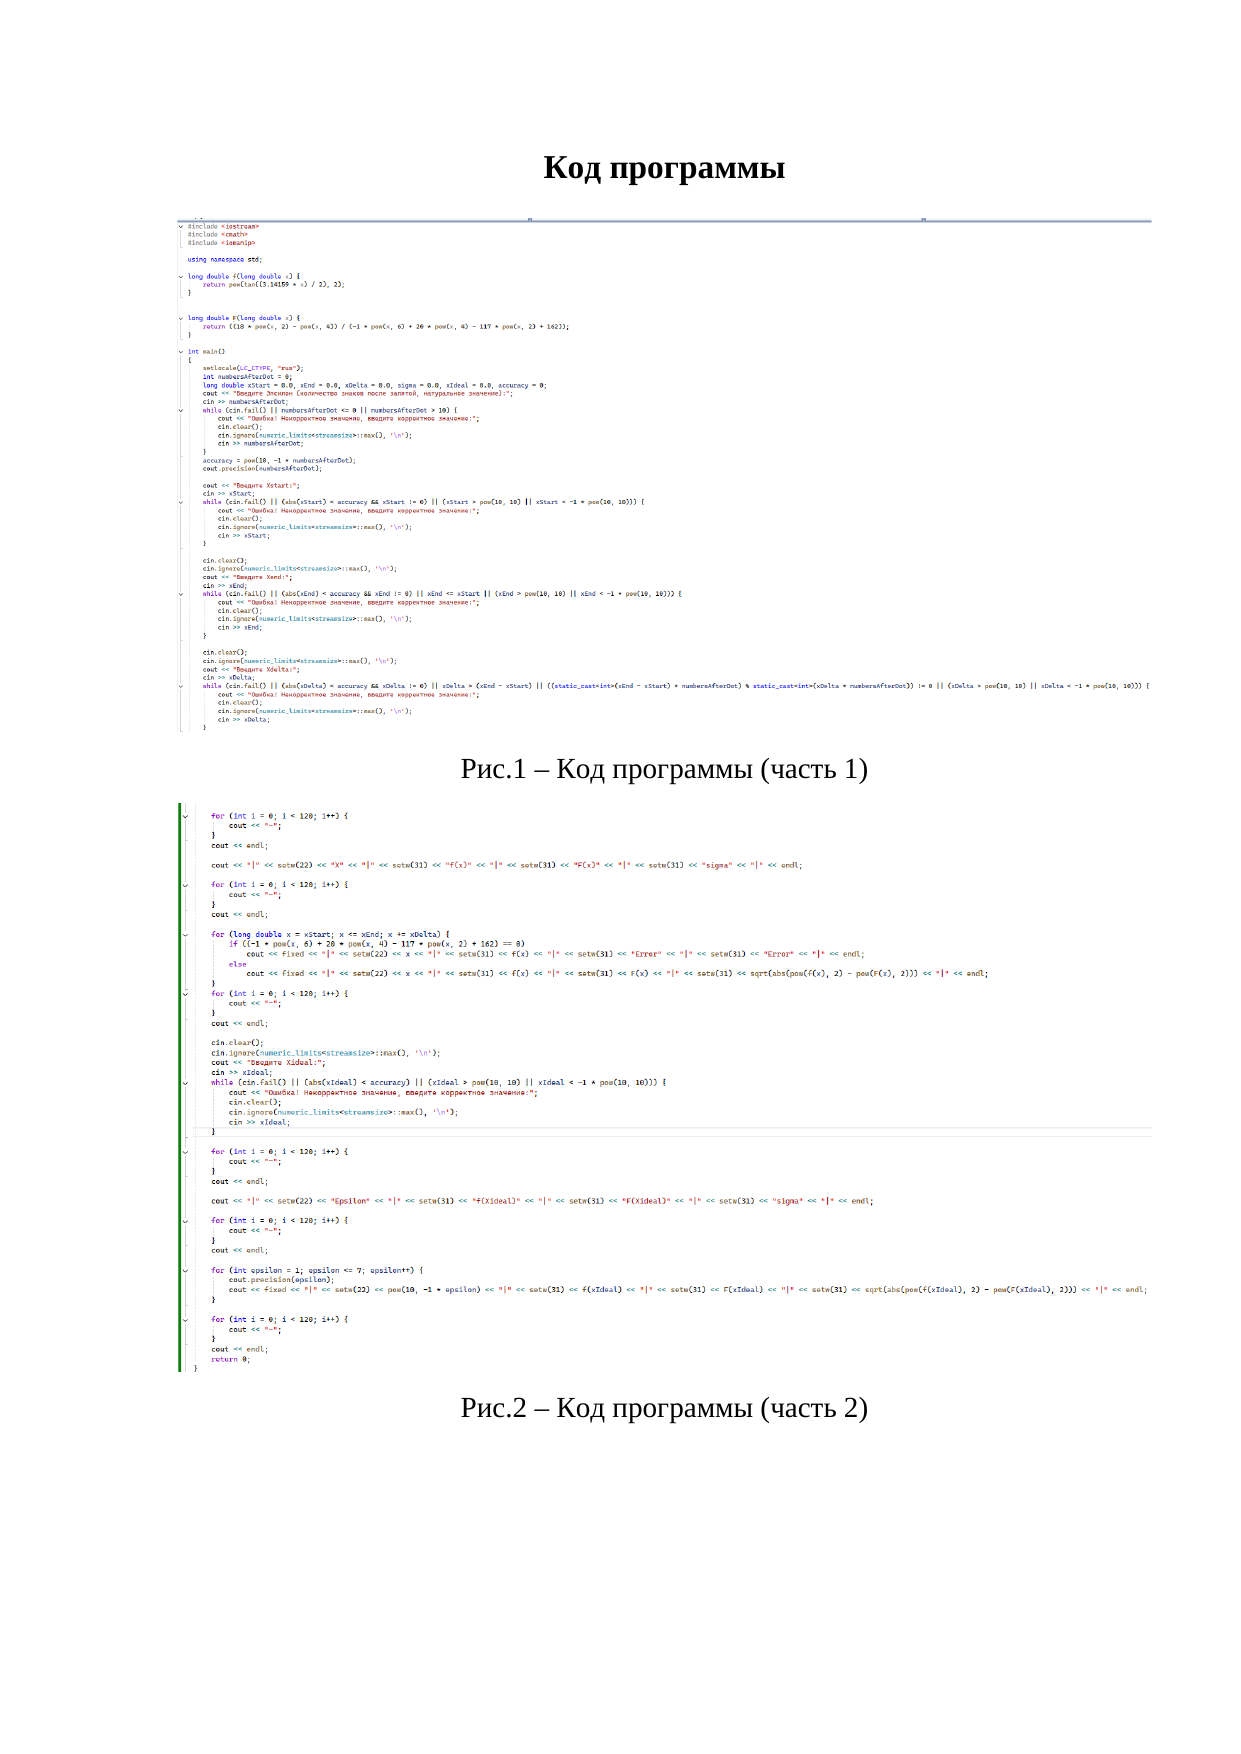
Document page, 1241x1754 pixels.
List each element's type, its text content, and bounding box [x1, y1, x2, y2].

subtitle Код программы [177, 148, 1152, 186]
text Рис.2 – Код программы (часть 2) [177, 1390, 1152, 1424]
text Рис.1 – Код программы (часть 1) [177, 751, 1152, 784]
picture [177, 218, 1152, 732]
picture [177, 803, 1152, 1372]
